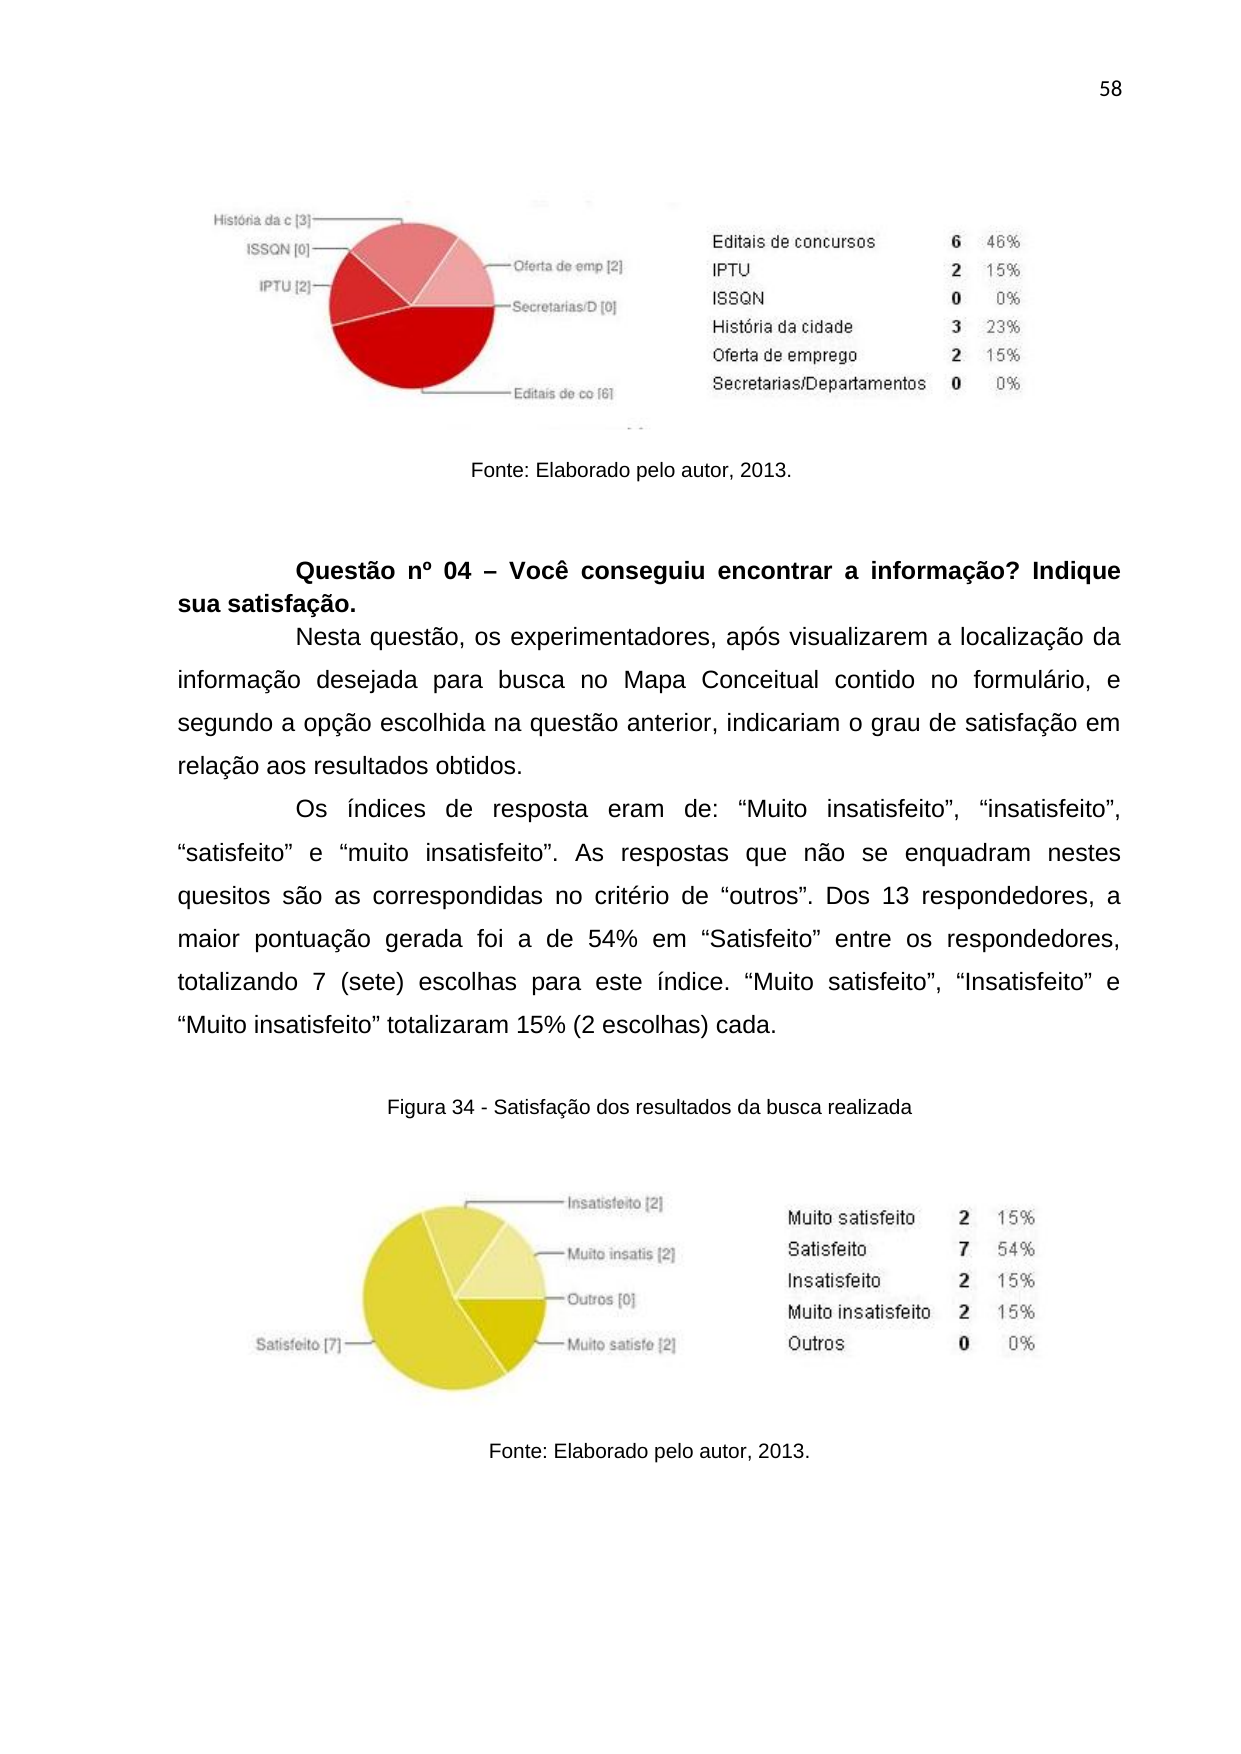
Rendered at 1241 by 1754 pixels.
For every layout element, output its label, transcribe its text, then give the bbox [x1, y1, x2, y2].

subtitle Questão nº 04 – Você conseguiu encontrar a informação? Indique sua satisfação. [177, 556, 1122, 618]
table_cell [166, 177, 1097, 458]
picture [188, 180, 1075, 455]
table_cell [196, 1147, 1103, 1437]
picture [222, 1154, 1077, 1429]
table_header Figura 34 - Satisfação dos resultados da busca realizada [196, 1095, 1103, 1147]
table_cell Fonte: Elaborado pelo autor, 2013. [166, 458, 1097, 488]
text Nesta questão, os experimentadores, após visualizarem a localização da informação desejada para busca no Mapa Conceitual contido no formulário, e segundo a opção escolhida na questão anterior, indicariam o grau de satisfação em relação aos resultados obtidos. [177, 622, 1122, 780]
table_cell Fonte: Elaborado pelo autor, 2013. [196, 1437, 1103, 1466]
text Os índices de resposta eram de: “Muito insatisfeito”, “insatisfeito”, “satisfeito” e “muito insatisfeito”. As respostas que não se enquadram nestes quesitos são as correspondidas no critério de “outros”. Dos 13 respondedores, a maior pontuação gerada foi a de 54% em “Satisfeito” entre os respondedores, totalizando 7 (sete) escolhas para este índice. “Muito satisfeito”, “Insatisfeito” e “Muito insatisfeito” totalizaram 15% (2 escolhas) cada. [177, 794, 1122, 1039]
